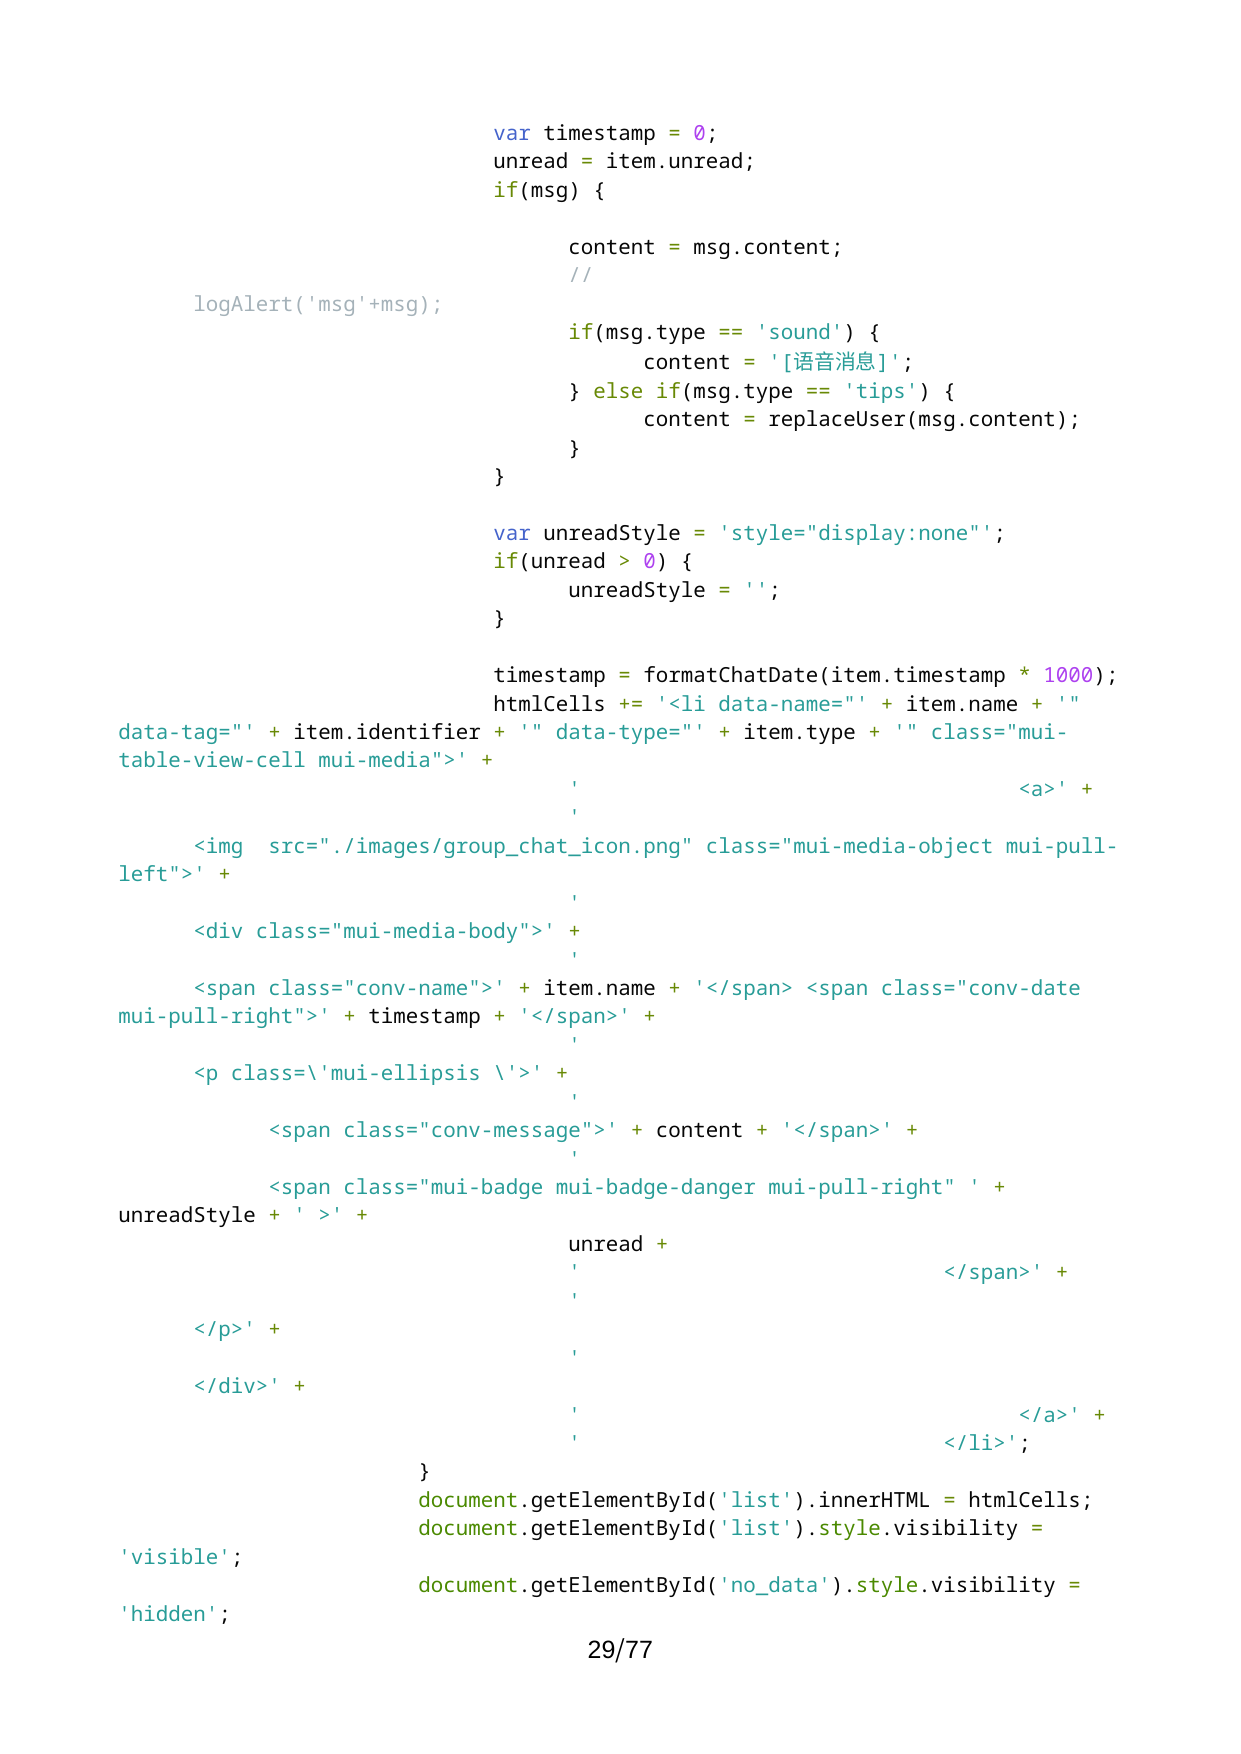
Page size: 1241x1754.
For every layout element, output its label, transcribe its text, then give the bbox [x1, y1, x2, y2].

text } [118, 433, 1122, 461]
text unreadStyle = ''; [118, 575, 1122, 603]
text document.getElementById('list').innerHTML = htmlCells; [118, 1485, 1122, 1513]
text } [118, 1457, 1122, 1485]
text // logAlert('msg'+msg); [118, 260, 1122, 317]
text ' <span class="conv-name">' + item.name + '</span> <span class="conv-date mui-pull-right">' + timestamp + '</span>' + [118, 945, 1122, 1030]
text content = replaceUser(msg.content); [118, 404, 1122, 433]
text document.getElementById('no_data').style.visibility = 'hidden'; [118, 1570, 1122, 1627]
text ' <span class="conv-message">' + content + '</span>' + [118, 1087, 1122, 1144]
text timestamp = formatChatDate(item.timestamp * 1000); [118, 660, 1122, 689]
text document.getElementById('list').style.visibility = 'visible'; [118, 1513, 1122, 1570]
text if(unread > 0) { [118, 547, 1122, 575]
text ' </a>' + [118, 1400, 1122, 1428]
text var unreadStyle = 'style="display:none"'; [118, 518, 1122, 547]
text unread + [118, 1229, 1122, 1257]
text ' <div class="mui-media-body">' + [118, 888, 1122, 945]
text unread = item.unread; [118, 147, 1122, 175]
text content = '[语音消息]'; [118, 346, 1122, 376]
text ' </span>' + [118, 1257, 1122, 1286]
text } [118, 461, 1122, 490]
text ' </p>' + [118, 1286, 1122, 1343]
text content = msg.content; [118, 232, 1122, 260]
text } else if(msg.type == 'tips') { [118, 376, 1122, 404]
text var timestamp = 0; [118, 118, 1122, 147]
text ' <a>' + [118, 774, 1122, 802]
text if(msg) { [118, 175, 1122, 203]
text } [118, 603, 1122, 632]
text ' <span class="mui-badge mui-badge-danger mui-pull-right" ' + unreadStyle + ' >' + [118, 1144, 1122, 1229]
text if(msg.type == 'sound') { [118, 317, 1122, 346]
text ' </div>' + [118, 1343, 1122, 1400]
text htmlCells += '<li data-name="' + item.name + '" data-tag="' + item.identifier + '" data-type="' + item.type + '" class="mui-table-view-cell mui-media">' + [118, 689, 1122, 774]
text ' <p class=\'mui-ellipsis \'>' + [118, 1030, 1122, 1087]
text ' </li>'; [118, 1428, 1122, 1457]
text ' <img src="./images/group_chat_icon.png" class="mui-media-object mui-pull-left">' + [118, 802, 1122, 888]
